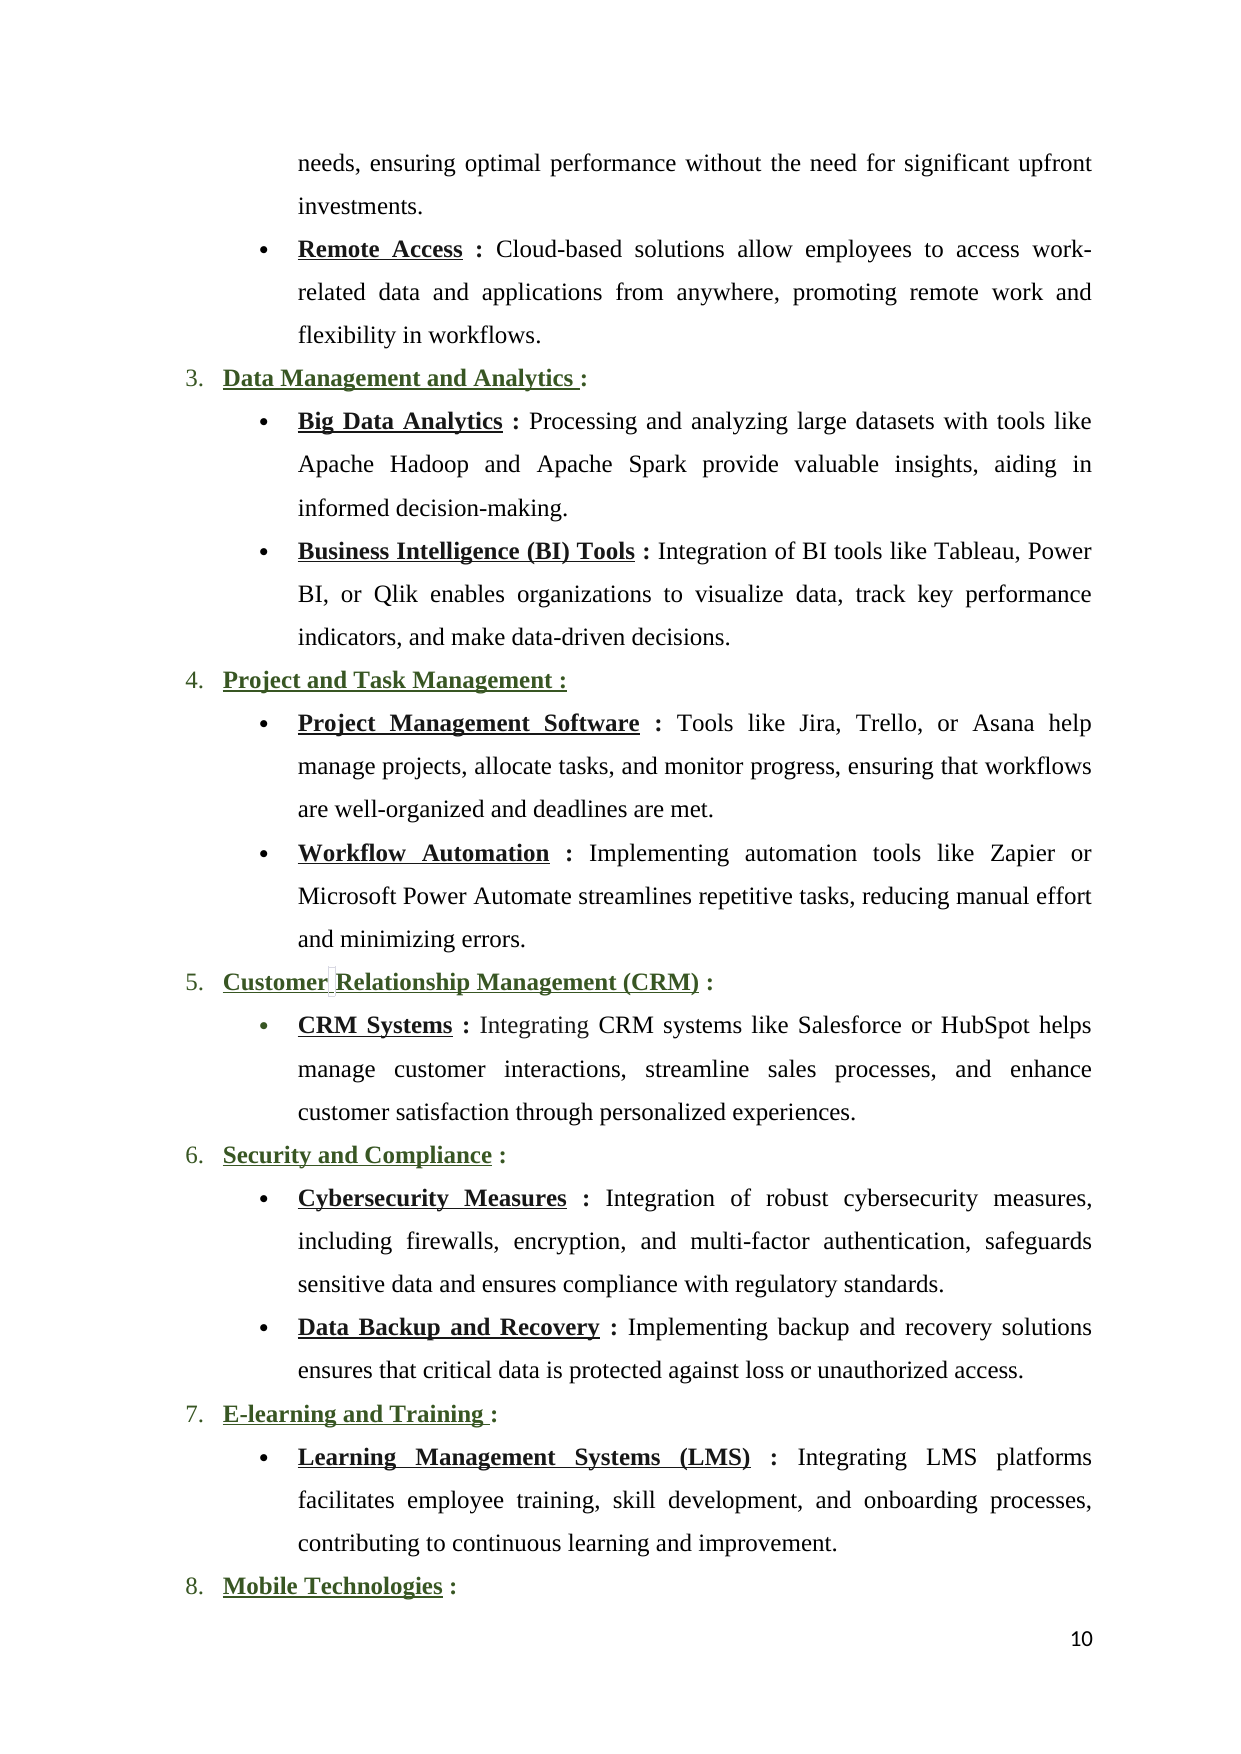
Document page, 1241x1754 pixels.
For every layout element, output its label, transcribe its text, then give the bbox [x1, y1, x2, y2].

list Business Intelligence (BI) Tools : Integration of BI tools like Tableau, Power BI, or Qlik enables organizations to visualize data, track key performance indicators, and make data-driven decisions. [260, 536, 1093, 651]
list Project Management Software : Tools like Jira, Trello, or Asana help manage projects, allocate tasks, and monitor progress, ensuring that workflows are well-organized and deadlines are met. [260, 708, 1093, 823]
list Customer Relationship Management (CRM) : [185, 967, 328, 996]
list Security and Compliance : [185, 1140, 1093, 1169]
list Data Backup and Recovery : Implementing backup and recovery solutions ensures that critical data is protected against loss or unauthorized access. [260, 1312, 1093, 1384]
list Learning Management Systems (LMS) : Integrating LMS platforms facilitates employee training, skill development, and onboarding processes, contributing to continuous learning and improvement. [260, 1442, 1093, 1557]
list E-learning and Training : [185, 1399, 1093, 1427]
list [260, 148, 1093, 219]
list Data Management and Analytics : [185, 363, 1093, 392]
list Cybersecurity Measures : Integration of robust cybersecurity measures, including firewalls, encryption, and multi-factor authentication, safeguards sensitive data and ensures compliance with regulatory standards. [260, 1183, 1093, 1298]
list Customer Relationship Management (CRM) : [336, 967, 1093, 996]
list Project and Task Management : [185, 665, 1093, 694]
list Workflow Automation : Implementing automation tools like Zapier or Microsoft Power Automate streamlines repetitive tasks, reducing manual effort and minimizing errors. [260, 838, 1093, 953]
list Remote Access : Cloud-based solutions allow employees to access work-related data and applications from anywhere, promoting remote work and flexibility in workflows. [260, 234, 1093, 349]
list Mobile Technologies : [185, 1571, 1093, 1600]
list Big Data Analytics : Processing and analyzing large datasets with tools like Apache Hadoop and Apache Spark provide valuable insights, aiding in informed decision-making. [260, 406, 1093, 521]
list CRM Systems : Integrating CRM systems like Salesforce or HubSpot helps manage customer interactions, streamline sales processes, and enhance customer satisfaction through personalized experiences. [260, 1011, 1093, 1126]
